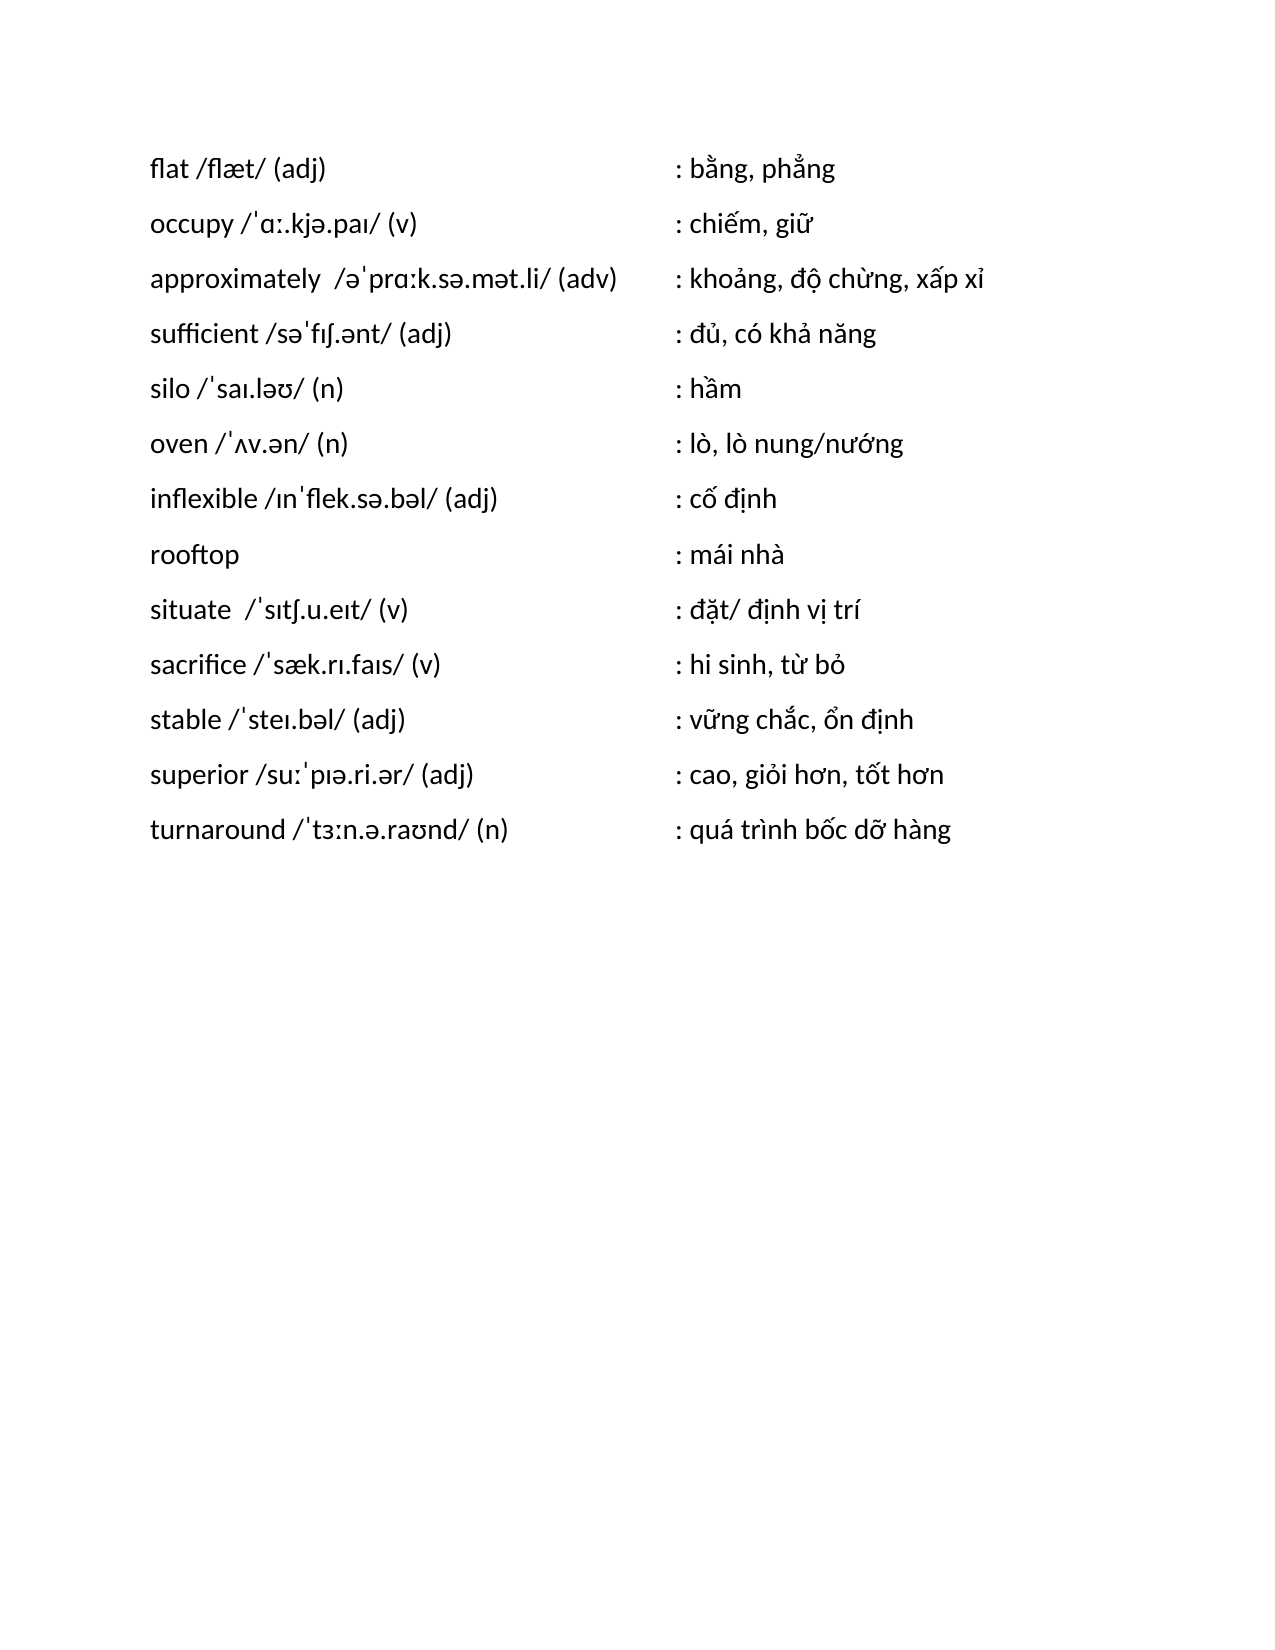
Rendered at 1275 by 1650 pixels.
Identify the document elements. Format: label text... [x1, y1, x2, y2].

text sacrifice /ˈsæk.rɪ.faɪs/ (v) : hi sinh, từ bỏ [150, 646, 1125, 682]
text occupy /ˈɑː.kjə.paɪ/ (v) : chiếm, giữ [150, 205, 1125, 241]
text flat /flæt/ (adj) : bằng, phẳng [150, 150, 1125, 186]
text silo /ˈsaɪ.ləʊ/ (n) : hầm [150, 370, 1125, 406]
text stable /ˈsteɪ.bəl/ (adj) : vững chắc, ổn định [150, 701, 1125, 737]
text superior /suːˈpɪə.ri.ər/ (adj) : cao, giỏi hơn, tốt hơn [150, 756, 1125, 792]
text inflexible /ɪnˈflek.sə.bəl/ (adj) : cố định [150, 481, 1125, 516]
text approximately /əˈprɑːk.sə.mət.li/ (adv) : khoảng, độ chừng, xấp xỉ [150, 260, 1125, 296]
text oven /ˈʌv.ən/ (n) : lò, lò nung/nướng [150, 426, 1125, 461]
text rooftop : mái nhà [150, 536, 1125, 571]
text situate /ˈsɪtʃ.u.eɪt/ (v) : đặt/ định vị trí [150, 591, 1125, 626]
text turnaround /ˈtɜːn.ə.raʊnd/ (n) : quá trình bốc dỡ hàng [150, 811, 1125, 847]
text sufficient /səˈfɪʃ.ənt/ (adj) : đủ, có khả năng [150, 315, 1125, 351]
